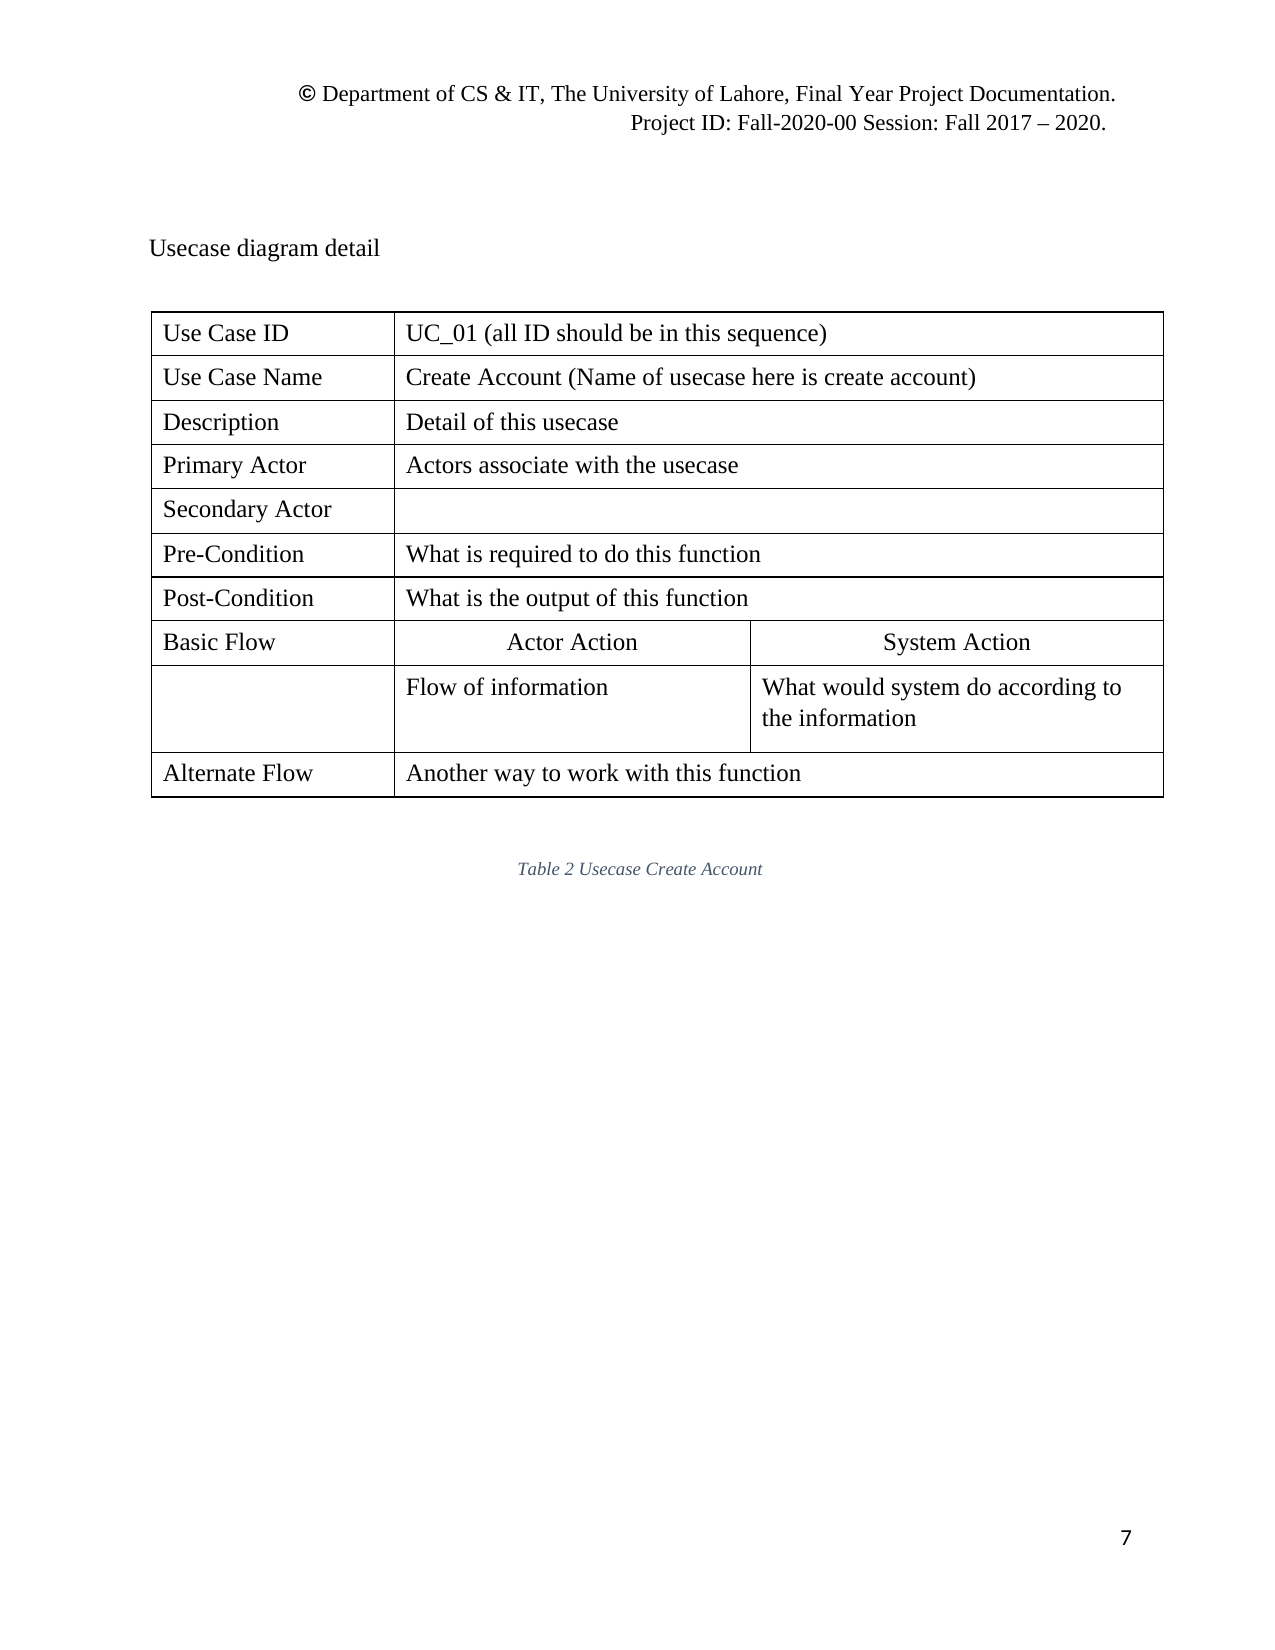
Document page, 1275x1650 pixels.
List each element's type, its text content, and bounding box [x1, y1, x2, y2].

text Usecase diagram detail [148, 233, 1132, 262]
table_cell Alternate Flow [152, 753, 394, 796]
table_cell Secondary Actor [152, 489, 394, 532]
table_cell Description [152, 401, 394, 444]
table_cell Detail of this usecase [395, 401, 1163, 444]
table_cell Flow of information [395, 666, 750, 752]
table_header Use Case ID [152, 313, 394, 355]
table_header UC_01 (all ID should be in this sequence) [395, 313, 1163, 355]
table_cell Use Case Name [152, 356, 394, 400]
table_cell What is required to do this function [395, 534, 1163, 576]
table_cell Actors associate with the usecase [395, 445, 1163, 488]
table_cell What would system do according to the information [751, 666, 1163, 752]
table_cell Actor Action [395, 621, 750, 665]
table_cell What is the output of this function [395, 578, 1163, 620]
table_cell Post-Condition [152, 578, 394, 620]
table_cell [395, 489, 1163, 532]
table_cell Another way to work with this function [395, 753, 1163, 796]
text Table 2 Usecase Create Account [150, 858, 1131, 879]
table_cell Pre-Condition [152, 534, 394, 576]
table_cell Create Account (Name of usecase here is create account) [395, 356, 1163, 400]
table_cell Basic Flow [152, 621, 394, 665]
table_cell System Action [751, 621, 1163, 665]
table_cell [152, 666, 394, 752]
table_cell Primary Actor [152, 445, 394, 488]
